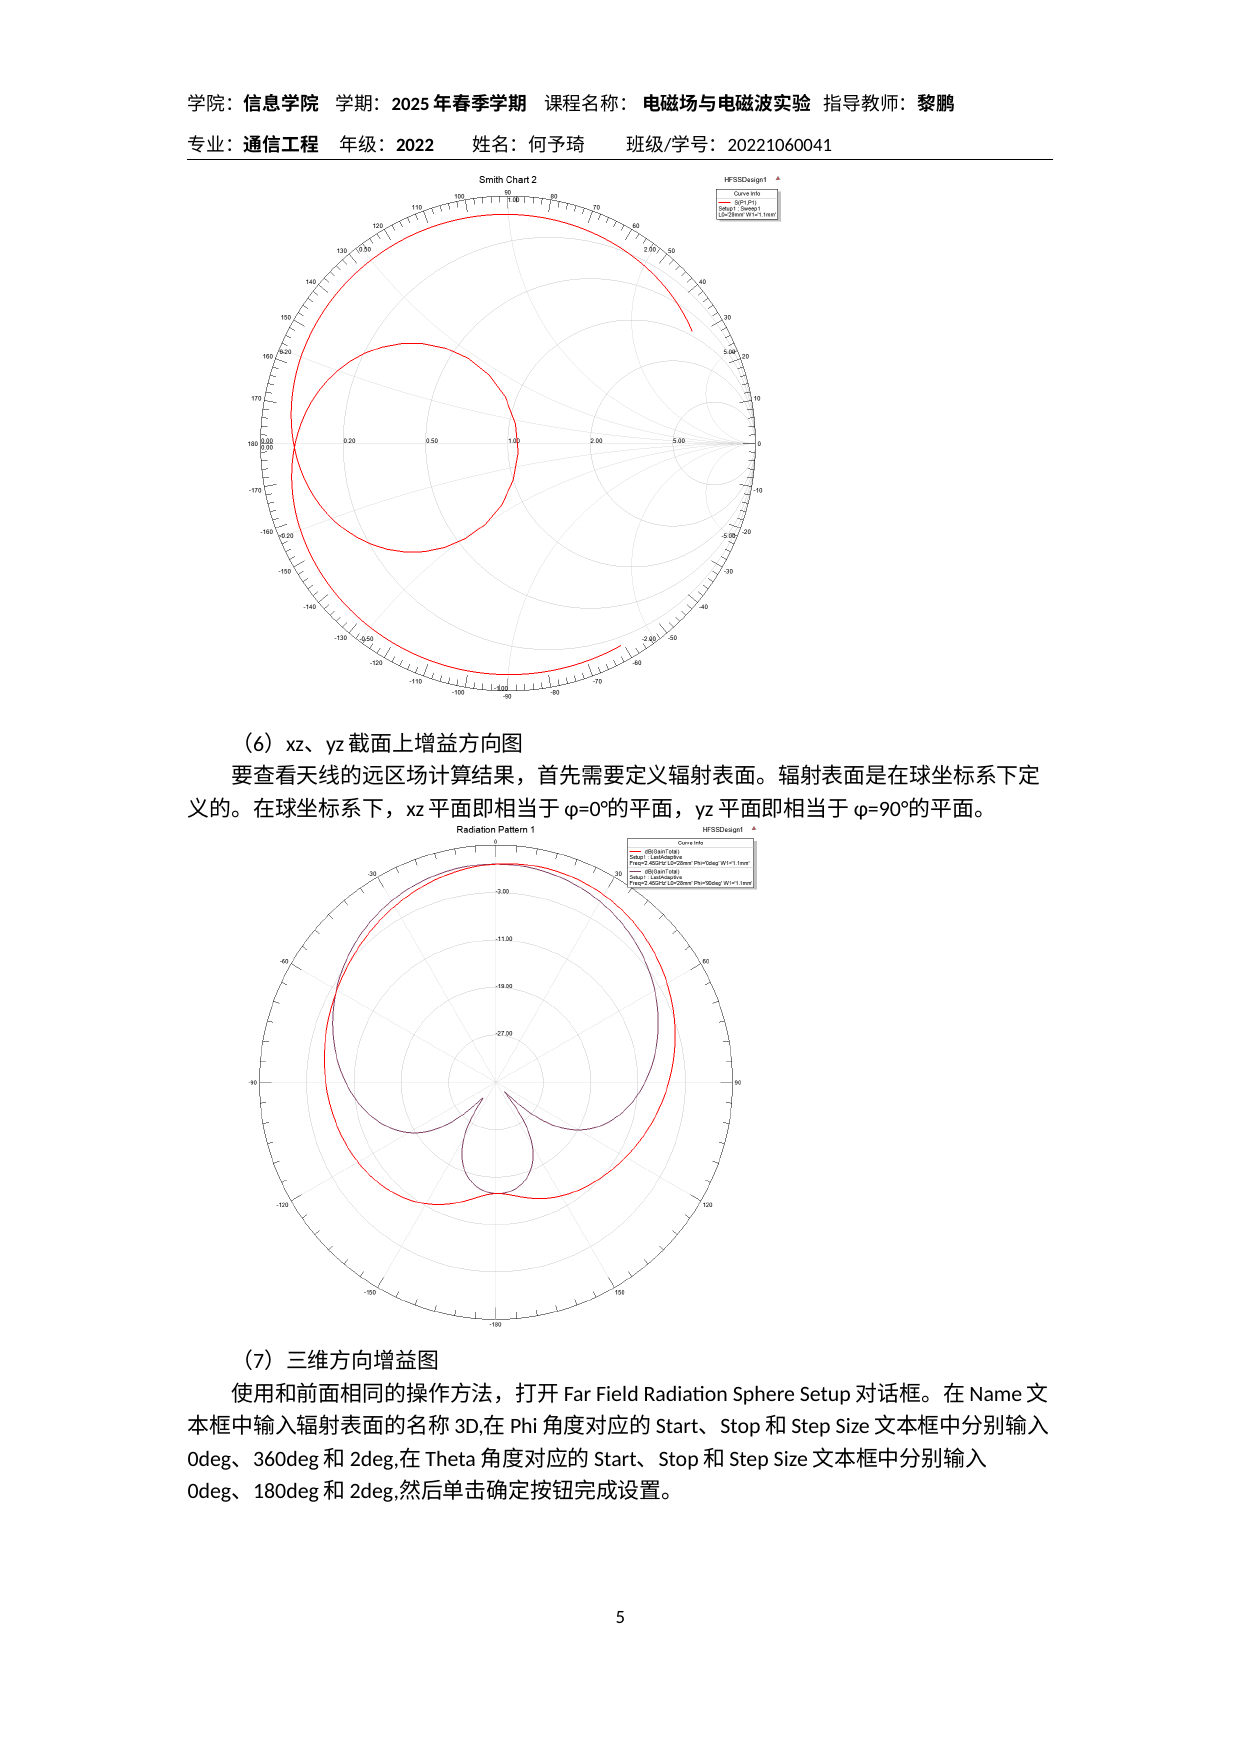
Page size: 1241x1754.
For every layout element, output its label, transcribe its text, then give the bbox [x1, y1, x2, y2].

text 要查看天线的远区场计算结果，首先需要定义辐射表面。辐射表面是在球坐标系下定义的。在球坐标系下，xz平面即相当于φ=0°的平面，yz平面即相当于φ=90°的平面。 [187, 758, 1053, 823]
picture [231, 822, 762, 1333]
text 使用和前面相同的操作方法，打开Far Field Radiation Sphere Setup对话框。在Name文本框中输入辐射表面的名称3D,在Phi角度对应的Start、Stop和Step Size文本框中分别输入0deg、360deg和2deg,在Theta角度对应的Start、Stop和Step Size文本框中分别输入0deg、180deg和2deg,然后单击确定按钮完成设置。 [187, 1375, 1053, 1505]
text （6）xz、yz截面上增益方向图 [187, 725, 1053, 758]
text （7）三维方向增益图 [187, 1343, 1053, 1375]
picture [231, 172, 786, 705]
